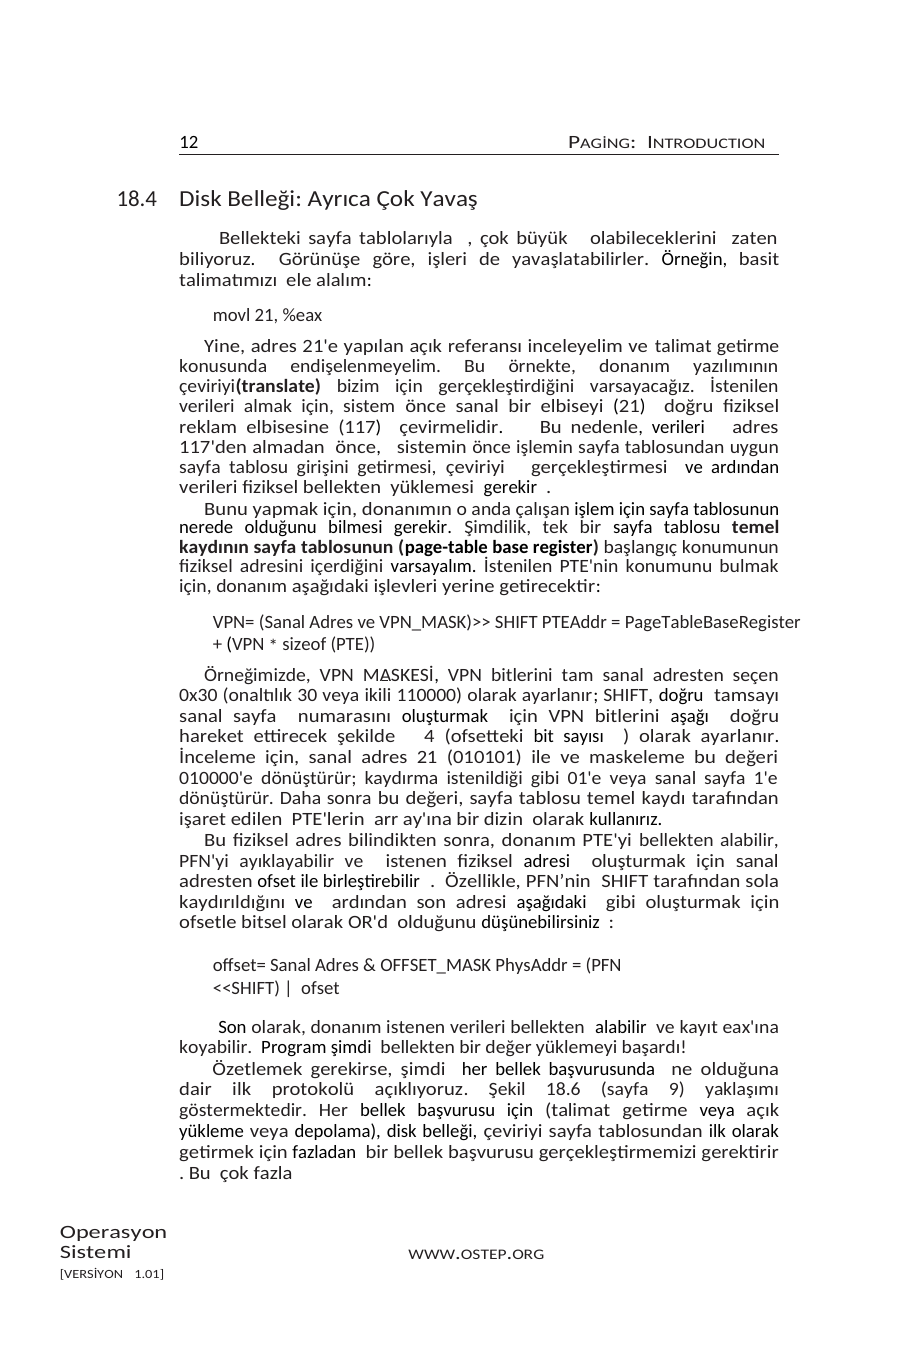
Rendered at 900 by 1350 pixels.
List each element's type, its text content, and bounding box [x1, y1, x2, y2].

text Yine, adres 21'e yapılan açık referansı inceleyelim ve talimat getirme konusunda endişelenmeyelim. Bu örnekte, donanım yazılımının çeviriyi(translate) bizim için gerçekleştirdiğini varsayacağız. İstenilen verileri almak için, sistem önce sanal bir elbiseyi (21) doğru fiziksel reklam elbisesine (117) çevirmelidir. Bu nedenle, verileri adres 117'den almadan önce, sistemin önce işlemin sayfa tablosundan uygun sayfa tablosu girişini getirmesi, çeviriyi gerçekleştirmesi ve ardından verileri fiziksel bellekten yüklemesi gerekir . [179, 337, 779, 498]
subtitle Disk Belleği: Ayrıca Çok Yavaş [116, 184, 819, 212]
text VPN= (Sanal Adres ve VPN_MASK)>> SHIFT PTEAddr = PageTableBaseRegister + (VPN * sizeof (PTE)) [213, 610, 807, 658]
text Özetlemek gerekirse, şimdi her bellek başvurusunda ne olduğuna dair ilk protokolü açıklıyoruz. Şekil 18.6 (sayfa 9) yaklaşımı göstermektedir. Her bellek başvurusu için (talimat getirme veya açık yükleme veya depolama), disk belleği, çeviriyi sayfa tablosundan ilk olarak getirmek için fazladan bir bellek başvurusu gerçekleştirmemizi gerektirir . Bu çok fazla [179, 1058, 779, 1184]
text offset= Sanal Adres & OFFSET_MASK PhysAddr = (PFN <<SHIFT) | ofset [213, 954, 650, 999]
text Bellekteki sayfa tablolarıyla , çok büyük olabileceklerini zaten biliyoruz. Görünüşe göre, işleri de yavaşlatabilirler. Örneğin, basit talimatımızı ele alalım: [179, 228, 779, 291]
text Bunu yapmak için, donanımın o anda çalışan işlem için sayfa tablosunun nerede olduğunu bilmesi gerekir. Şimdilik, tek bir sayfa tablosu temel kaydının sayfa tablosunun (page-table base register) başlangıç konumunun fiziksel adresini içerdiğini varsayalım. İstenilen PTE'nin konumunu bulmak için, donanım aşağıdaki işlevleri yerine getirecektir: [179, 500, 779, 597]
text Örneğimizde, VPN MASKESİ, VPN bitlerini tam sanal adresten seçen 0x30 (onaltılık 30 veya ikili 110000) olarak ayarlanır; SHIFT, doğru tamsayı sanal sayfa numarasını oluşturmak için VPN bitlerini aşağı doğru hareket ettirecek şekilde 4 (ofsetteki bit sayısı ) olarak ayarlanır. İnceleme için, sanal adres 21 (010101) ile ve maskeleme bu değeri 010000'e dönüştürür; kaydırma istenildiği gibi 01'e veya sanal sayfa 1'e dönüştürür. Daha sonra bu değeri, sayfa tablosu temel kaydı tarafından işaret edilen PTE'lerin arr ay'ına bir dizin olarak kullanırız. [179, 665, 779, 830]
text movl 21, %eax [213, 303, 819, 326]
text Bu fiziksel adres bilindikten sonra, donanım PTE'yi bellekten alabilir, PFN'yi ayıklayabilir ve istenen fiziksel adresi oluşturmak için sanal adresten ofset ile birleştirebilir . Özellikle, PFN’nin SHIFT tarafından sola kaydırıldığını ve ardından son adresi aşağıdaki gibi oluşturmak için ofsetle bitsel olarak OR'd olduğunu düşünebilirsiniz : [179, 830, 779, 933]
text Son olarak, donanım istenen verileri bellekten alabilir ve kayıt eax'ına koyabilir. Program şimdi bellekten bir değer yüklemeyi başardı! [179, 1017, 779, 1058]
